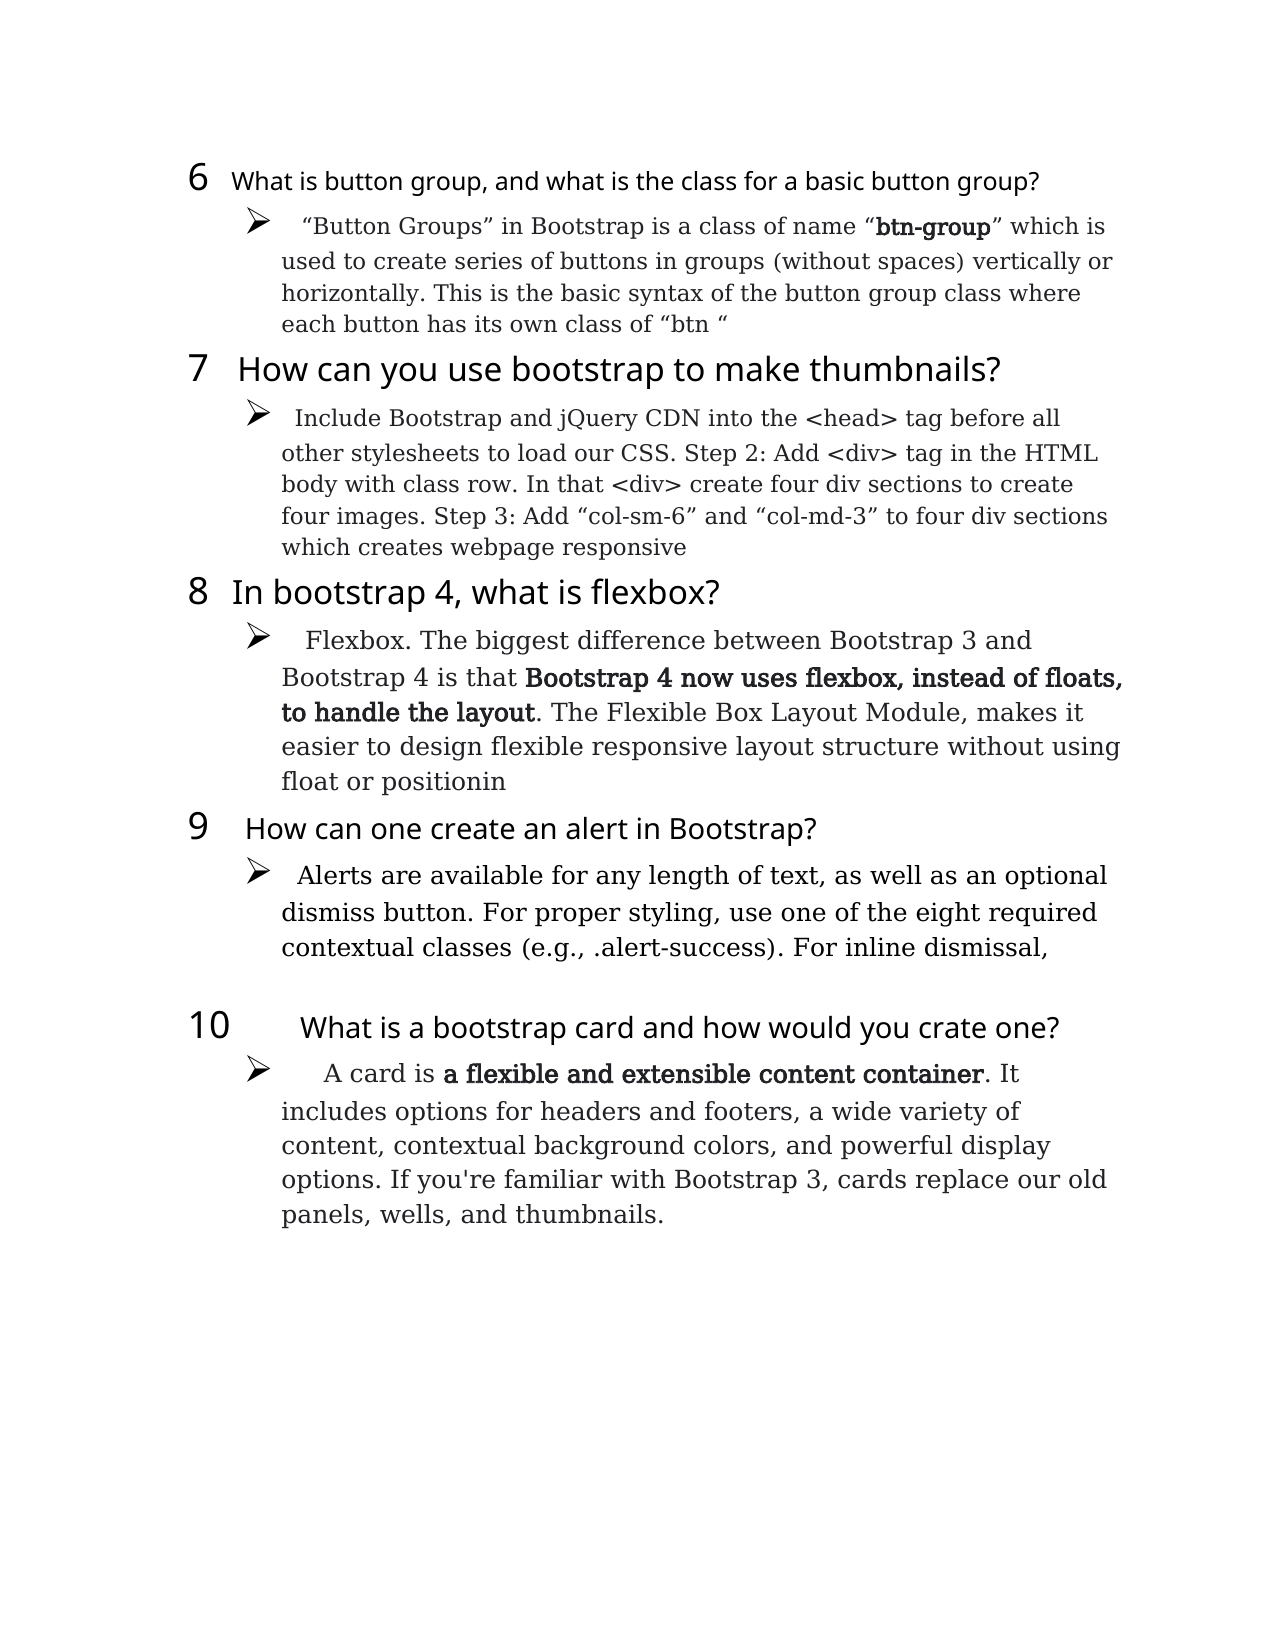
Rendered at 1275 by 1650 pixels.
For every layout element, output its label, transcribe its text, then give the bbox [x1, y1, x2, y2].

list A card is a flexible and extensible content container. It includes options for headers and footers, a wide variety of content, contextual background colors, and powerful display options. If you're familiar with Bootstrap 3, cards replace our old panels, wells, and thumbnails. [244, 1057, 1125, 1228]
list What is a bootstrap card and how would you crate one? [187, 998, 1125, 1049]
list “Button Groups” in Bootstrap is a class of name “btn-group” which is used to create series of buttons in groups (without spaces) vertically or horizontally. This is the basic syntax of the button group class where each button has its own class of “btn “ [244, 209, 1125, 337]
list What is button group, and what is the class for a basic button group? [187, 150, 1125, 201]
list How can you use bootstrap to make thumbnails? [187, 341, 1125, 392]
list How can one create an alert in Bootstrap? [187, 799, 1125, 851]
list Alerts are available for any length of text, as well as an optional dismiss button. For proper styling, use one of the eight required contextual classes (e.g., .alert-success). For inline dismissal, [244, 858, 1125, 961]
list Flexbox. The biggest difference between Bootstrap 3 and Bootstrap 4 is that Bootstrap 4 now uses flexbox, instead of floats, to handle the layout. The Flexible Box Layout Module, makes it easier to design flexible responsive layout structure without using float or positionin [244, 623, 1125, 795]
list Include Bootstrap and jQuery CDN into the <head> tag before all other stylesheets to load our CSS. Step 2: Add <div> tag in the HTML body with class row. In that <div> create four div sections to create four images. Step 3: Add “col-sm-6” and “col-md-3” to four div sections which creates webpage responsive [244, 400, 1125, 560]
list In bootstrap 4, what is flexbox? [187, 564, 1125, 616]
